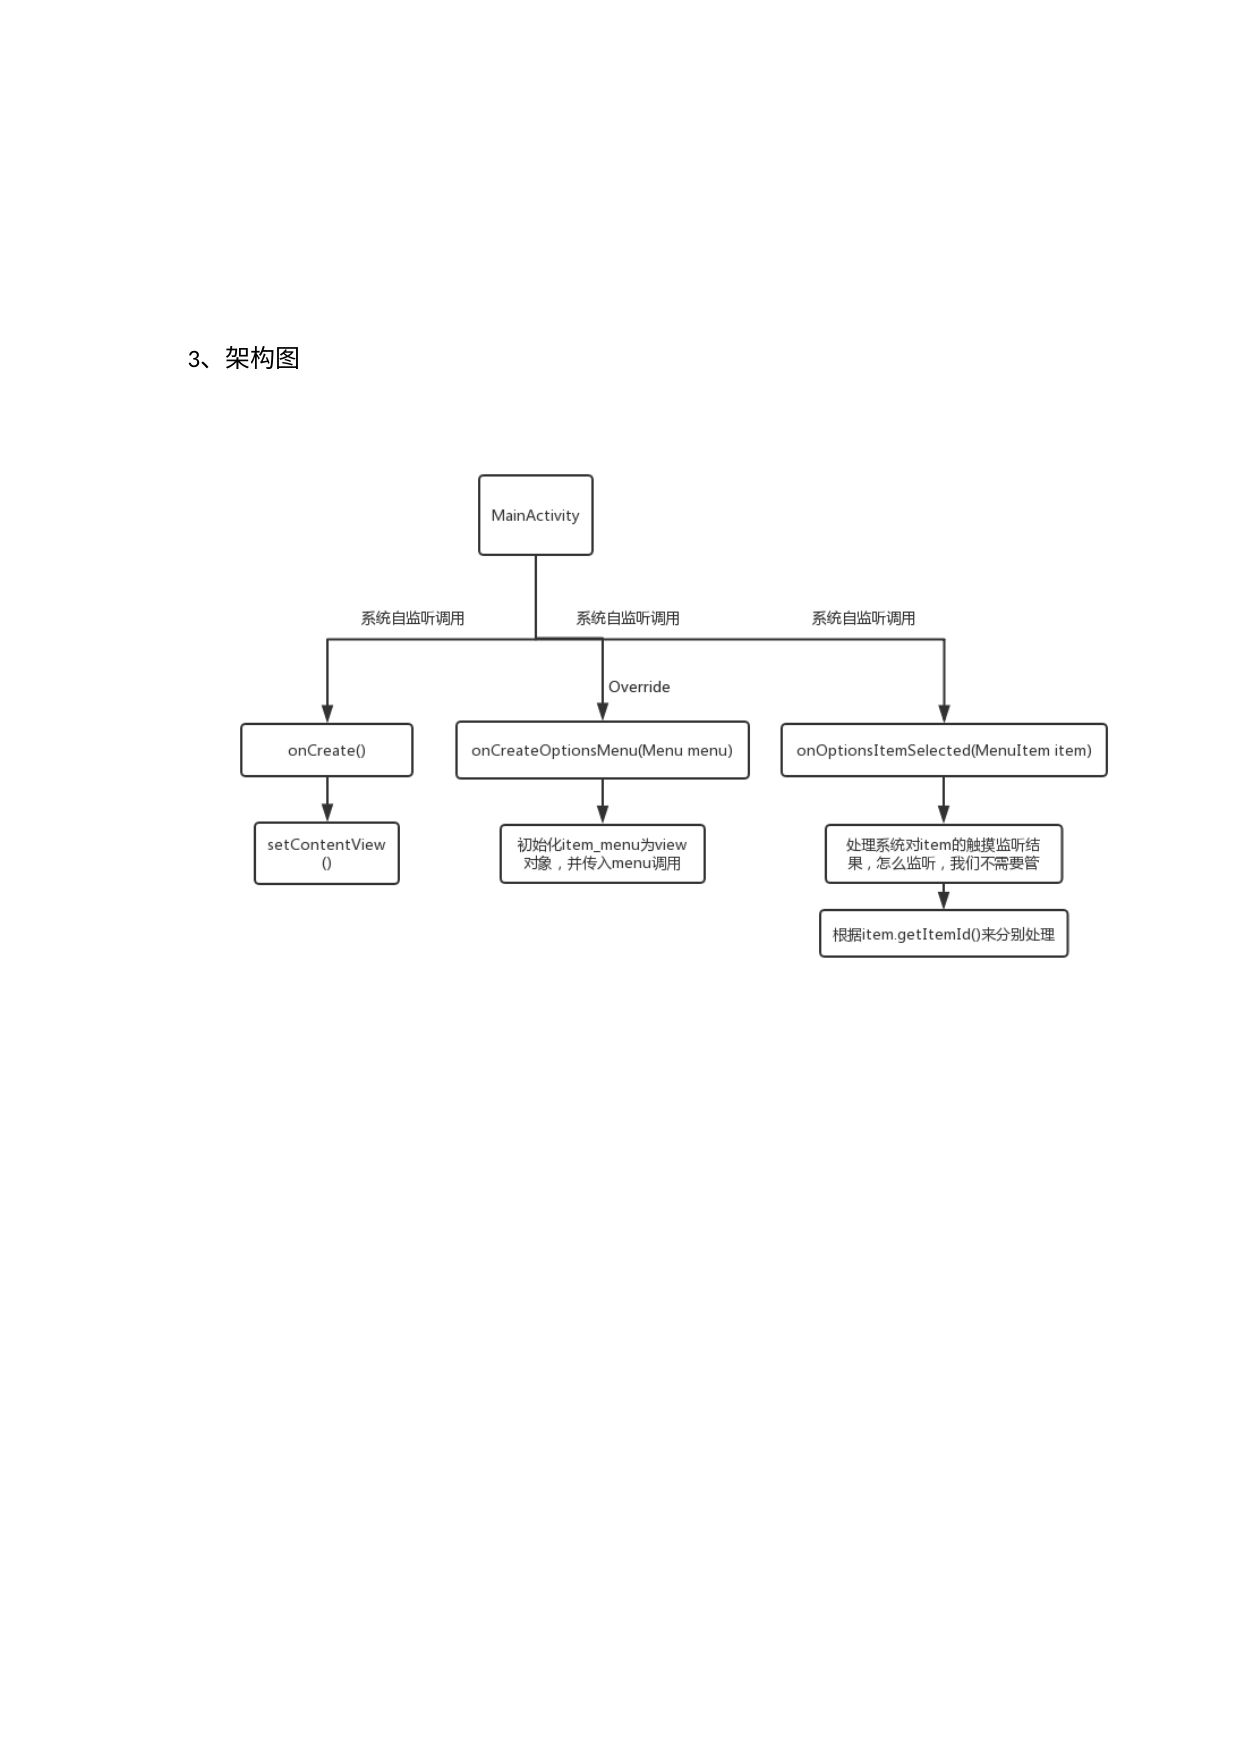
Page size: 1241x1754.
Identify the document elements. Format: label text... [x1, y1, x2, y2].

picture [187, 422, 1176, 1027]
list 3、架构图 [187, 324, 1053, 389]
